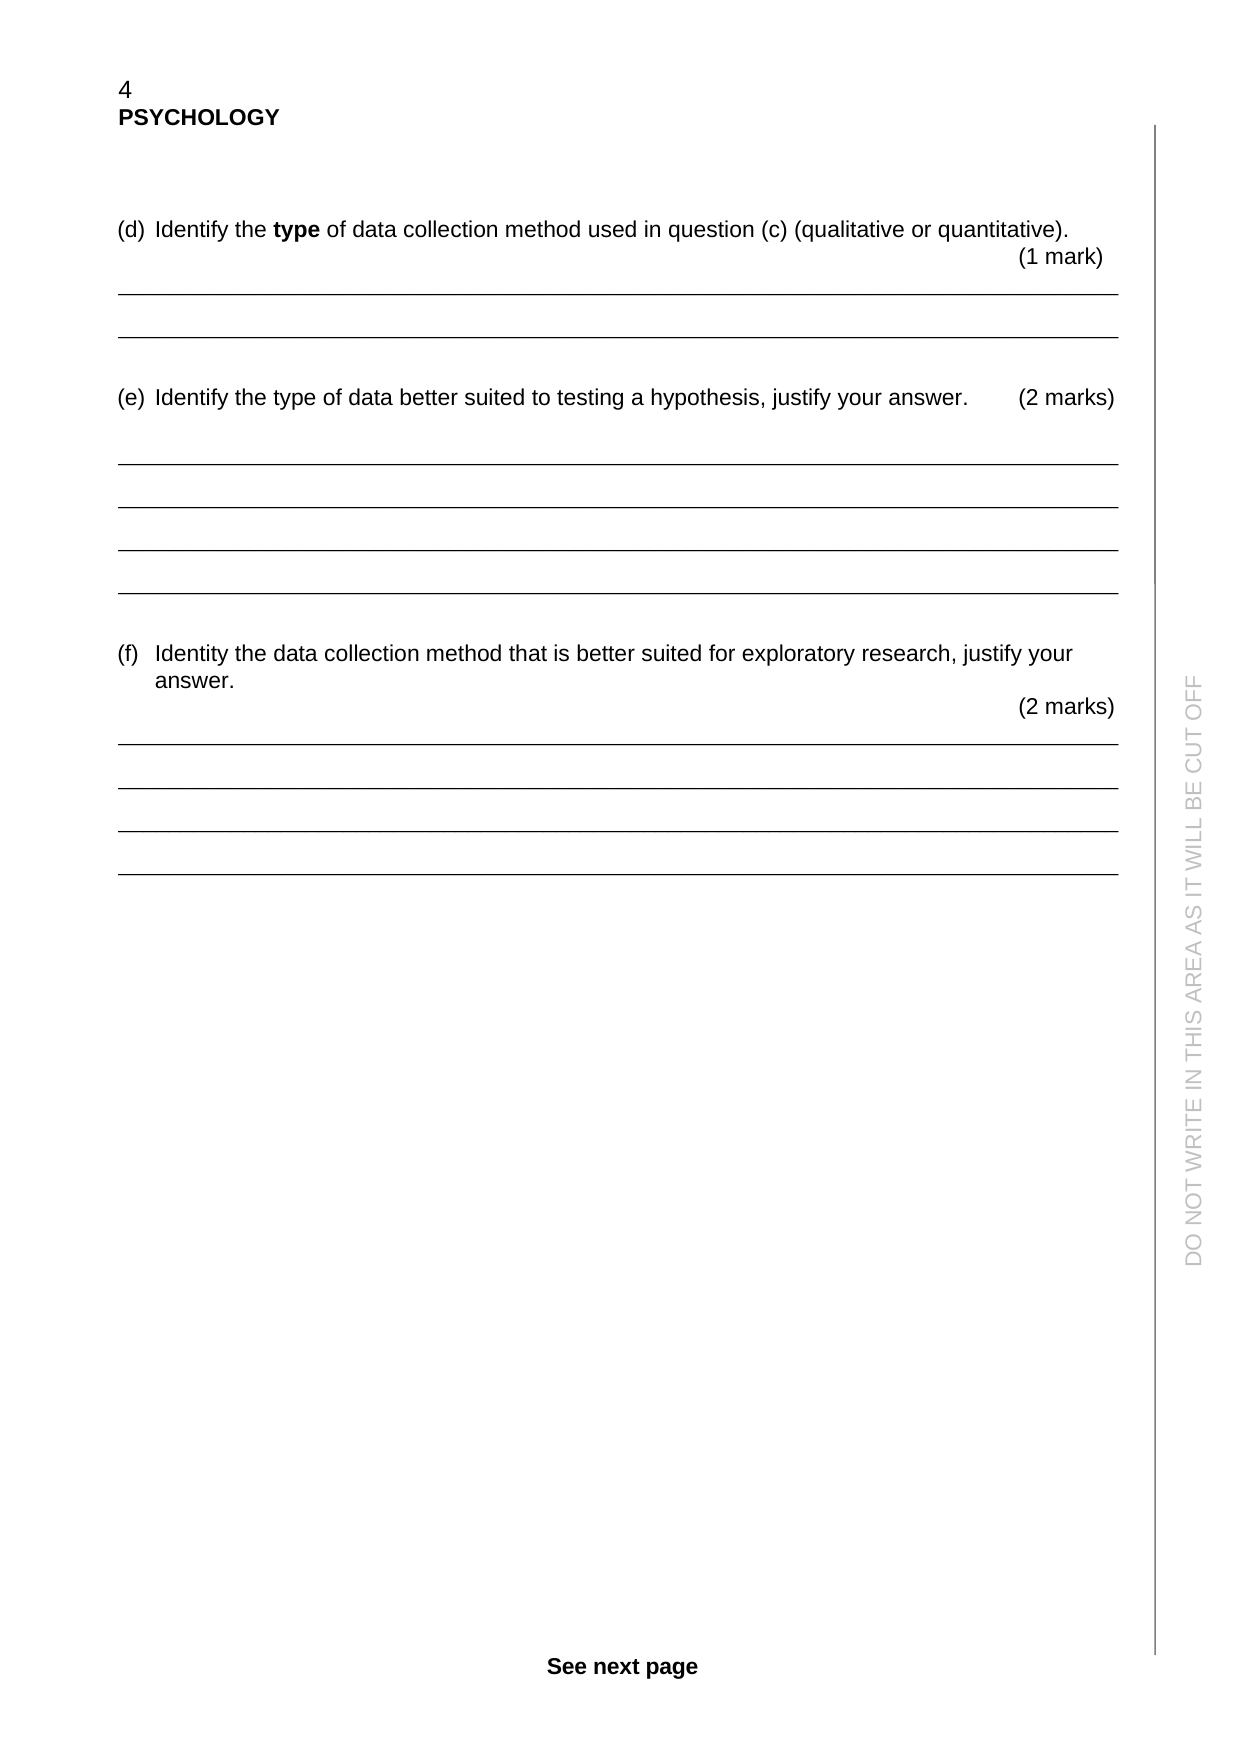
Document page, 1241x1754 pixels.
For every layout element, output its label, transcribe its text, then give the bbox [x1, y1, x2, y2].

list (2 marks) [979, 693, 1122, 719]
list Identify the type of data better suited to testing a hypothesis, justify your answer. (2 marks) [117, 384, 1122, 410]
text ________________________________________________________________________________ [118, 763, 1122, 791]
text ________________________________________________________________________________ [118, 719, 1122, 748]
text ________________________________________________________________________________ [118, 525, 1122, 554]
text ________________________________________________________________________________ [118, 312, 1122, 341]
text ________________________________________________________________________________ [118, 568, 1122, 597]
list Identify the type of data collection method used in question (c) (qualitative or quantitative). (1 mark) [117, 216, 1122, 269]
text ________________________________________________________________________________ [118, 806, 1122, 834]
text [118, 269, 1122, 298]
list Identity the data collection method that is better suited for exploratory research, justify your answer. [117, 640, 1122, 693]
text ________________________________________________________________________________ [118, 482, 1122, 511]
text ________________________________________________________________________________ [118, 439, 1122, 468]
text ________________________________________________________________________________ [118, 849, 1122, 878]
